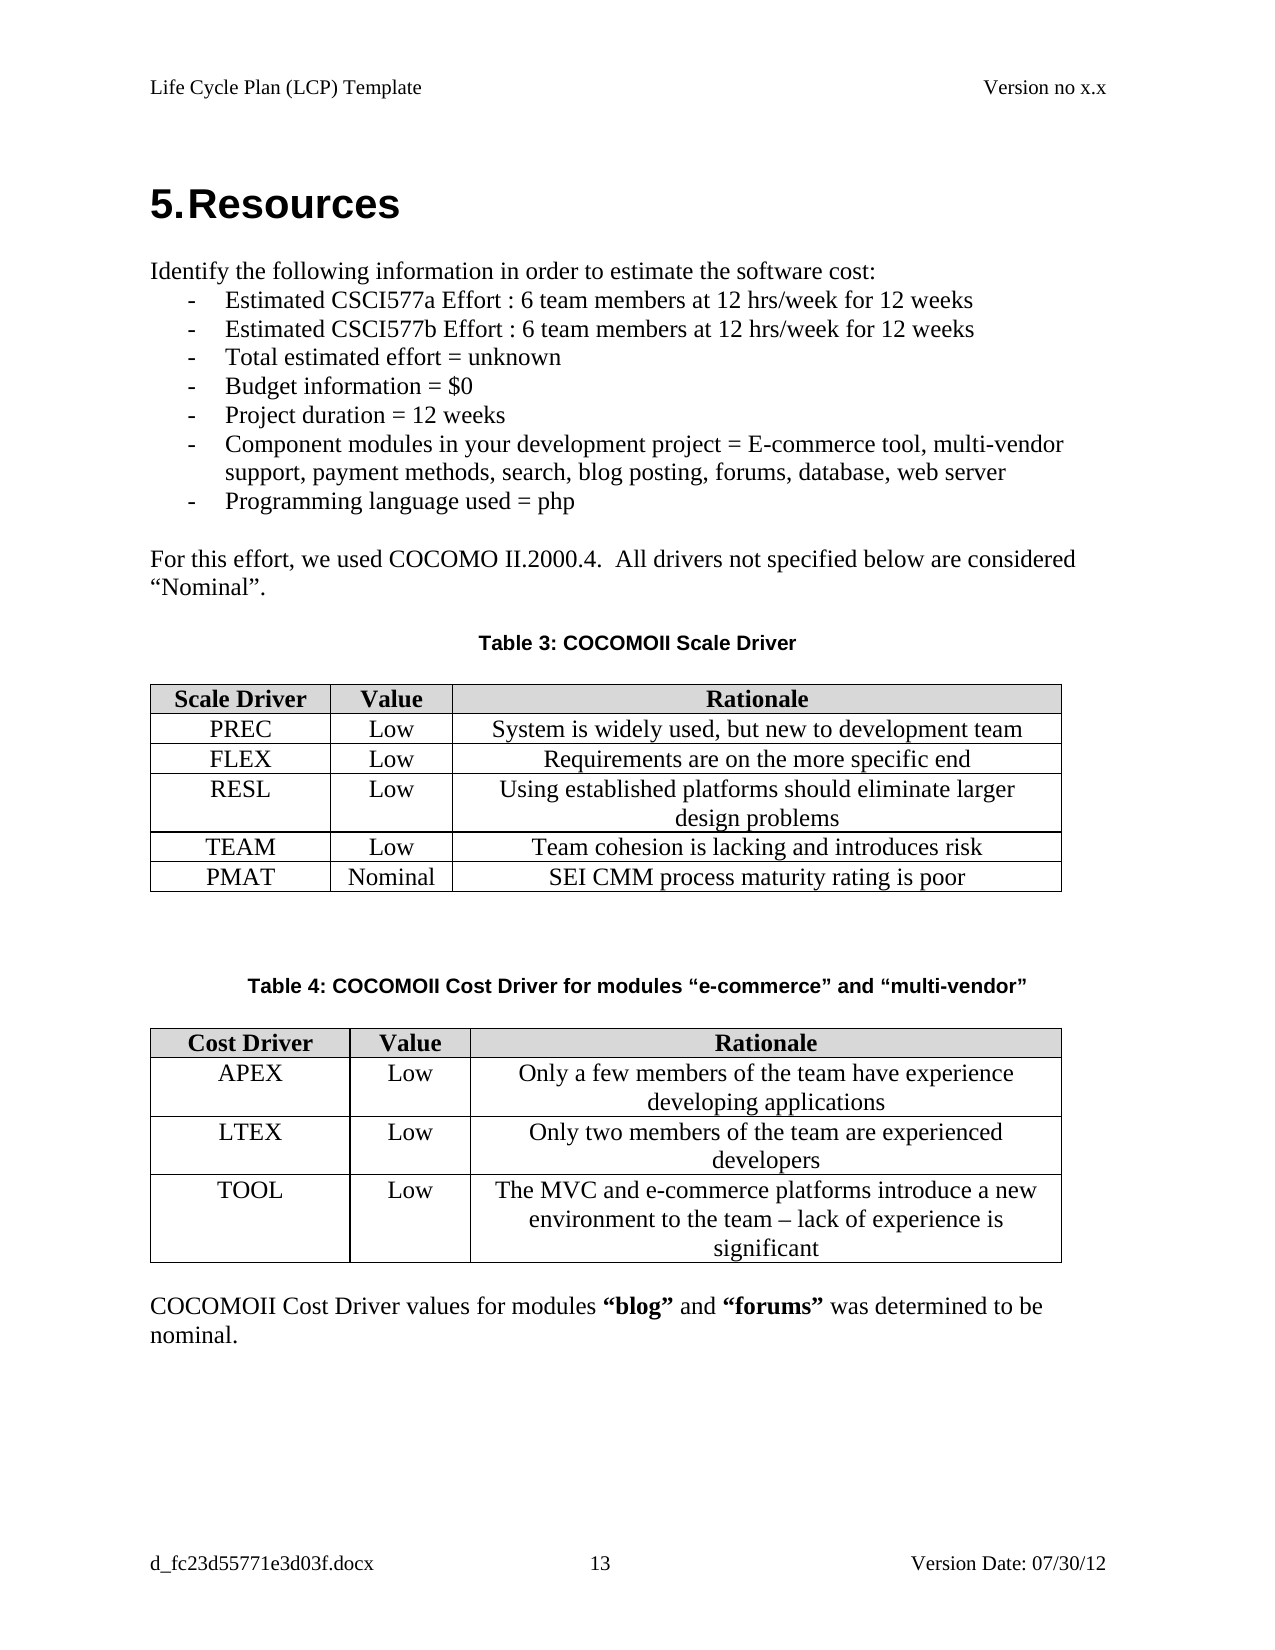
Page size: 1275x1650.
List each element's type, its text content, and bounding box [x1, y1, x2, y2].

text Table 4: COCOMOII Cost Driver for modules “e-commerce” and “multi-vendor” [150, 974, 1125, 998]
table_header Cost Driver [151, 1029, 349, 1057]
table_cell APEX [151, 1058, 349, 1116]
text Table 3: COCOMOII Scale Driver [150, 630, 1125, 654]
list Estimated CSCI577b Effort : 6 team members at 12 hrs/week for 12 weeks [187, 314, 1125, 342]
table_cell Low [331, 744, 452, 773]
table_cell Only two members of the team are experienced developers [471, 1117, 1061, 1174]
list Programming language used = php [187, 486, 1125, 515]
text For this effort, we used COCOMO II.2000.4. All drivers not specified below are considered “Nominal”. [150, 544, 1125, 601]
table_cell Low [331, 833, 452, 861]
table_cell Team cohesion is lacking and introduces risk [453, 833, 1061, 861]
text COCOMOII Cost Driver values for modules “blog” and “forums” was determined to be nominal. [150, 1291, 1125, 1349]
list Component modules in your development project = E-commerce tool, multi-vendor support, payment methods, search, blog posting, forums, database, web server [187, 429, 1125, 486]
table_cell TEAM [151, 833, 330, 861]
table_cell PMAT [151, 862, 330, 891]
table_header Value [351, 1029, 470, 1057]
text Identify the following information in order to estimate the software cost: [150, 256, 1125, 285]
table_cell Low [351, 1058, 470, 1116]
table_cell System is widely used, but new to development team [453, 714, 1061, 743]
list Budget information = $0 [187, 371, 1125, 400]
subtitle Resources [150, 179, 1125, 227]
list Estimated CSCI577a Effort : 6 team members at 12 hrs/week for 12 weeks [187, 285, 1125, 314]
table_cell FLEX [151, 744, 330, 773]
table_cell Requirements are on the more specific end [453, 744, 1061, 773]
table_cell Low [351, 1175, 470, 1262]
table_cell Nominal [331, 862, 452, 891]
table_cell Low [331, 774, 452, 831]
table_header Rationale [453, 685, 1061, 713]
table_cell Low [331, 714, 452, 743]
table_cell SEI CMM process maturity rating is poor [453, 862, 1061, 891]
table_cell PREC [151, 714, 330, 743]
table_cell LTEX [151, 1117, 349, 1174]
list Project duration = 12 weeks [187, 400, 1125, 429]
table_cell RESL [151, 774, 330, 831]
table_cell Low [351, 1117, 470, 1174]
table_header Value [331, 685, 452, 713]
table_cell TOOL [151, 1175, 349, 1262]
table_header Scale Driver [151, 685, 330, 713]
table_cell Only a few members of the team have experience developing applications [471, 1058, 1061, 1116]
list Total estimated effort = unknown [187, 342, 1125, 371]
table_cell Using established platforms should eliminate larger design problems [453, 774, 1061, 831]
table_cell The MVC and e-commerce platforms introduce a new environment to the team – lack of experience is significant [471, 1175, 1061, 1262]
table_header Rationale [471, 1029, 1061, 1057]
